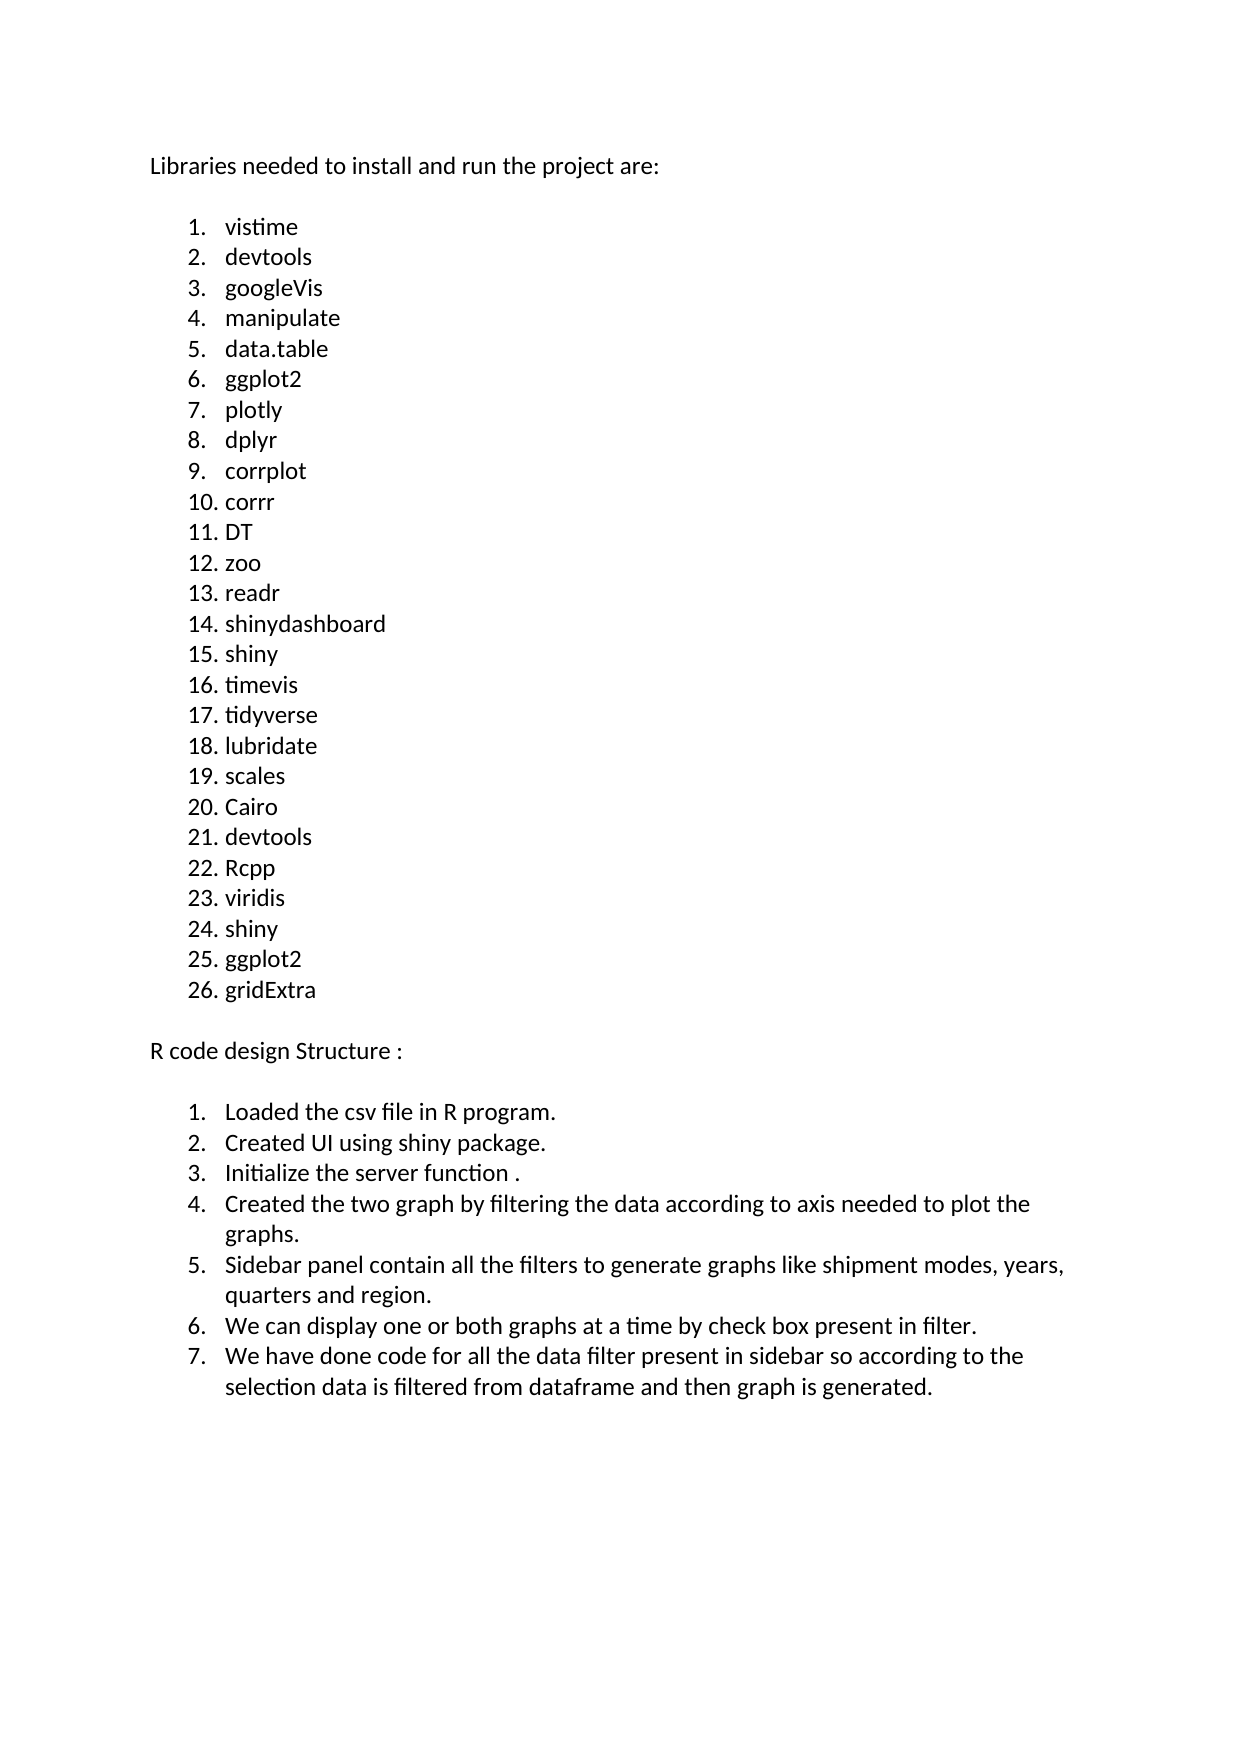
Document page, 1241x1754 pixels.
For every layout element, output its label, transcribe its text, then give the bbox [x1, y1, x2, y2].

list gridExtra [187, 974, 1090, 1004]
list manipulate [187, 303, 1090, 333]
list We can display one or both graphs at a time by check box present in filter. [187, 1310, 1090, 1340]
list vistime [187, 211, 1090, 242]
list plotly [187, 394, 1090, 425]
list corrplot [187, 455, 1090, 486]
list Created UI using shiny package. [187, 1127, 1090, 1157]
list shinydashboard [187, 608, 1090, 638]
list Initialize the server function . [187, 1157, 1090, 1188]
list corrr [187, 486, 1090, 516]
list googleVis [187, 272, 1090, 303]
list ggplot2 [187, 943, 1090, 974]
list shiny [187, 638, 1090, 669]
list We have done code for all the data filter present in sidebar so according to the selection data is filtered from dataframe and then graph is generated. [187, 1340, 1090, 1401]
list lubridate [187, 730, 1090, 760]
list Created the two graph by filtering the data according to axis needed to plot the graphs. [187, 1188, 1090, 1249]
text R code design Structure : [150, 1035, 1090, 1066]
list zoo [187, 547, 1090, 577]
list Rcpp [187, 852, 1090, 882]
list tidyverse [187, 699, 1090, 730]
text Libraries needed to install and run the project are: [150, 150, 1090, 181]
list Sidebar panel contain all the filters to generate graphs like shipment modes, years, quarters and region. [187, 1249, 1090, 1310]
list Loaded the csv file in R program. [187, 1096, 1090, 1127]
list timevis [187, 669, 1090, 699]
list Cairo [187, 791, 1090, 821]
list scales [187, 760, 1090, 791]
list DT [187, 516, 1090, 547]
list shiny [187, 913, 1090, 943]
list data.table [187, 333, 1090, 364]
list viridis [187, 882, 1090, 913]
list dplyr [187, 425, 1090, 455]
list readr [187, 577, 1090, 608]
list devtools [187, 821, 1090, 852]
list devtools [187, 242, 1090, 272]
list ggplot2 [187, 364, 1090, 394]
